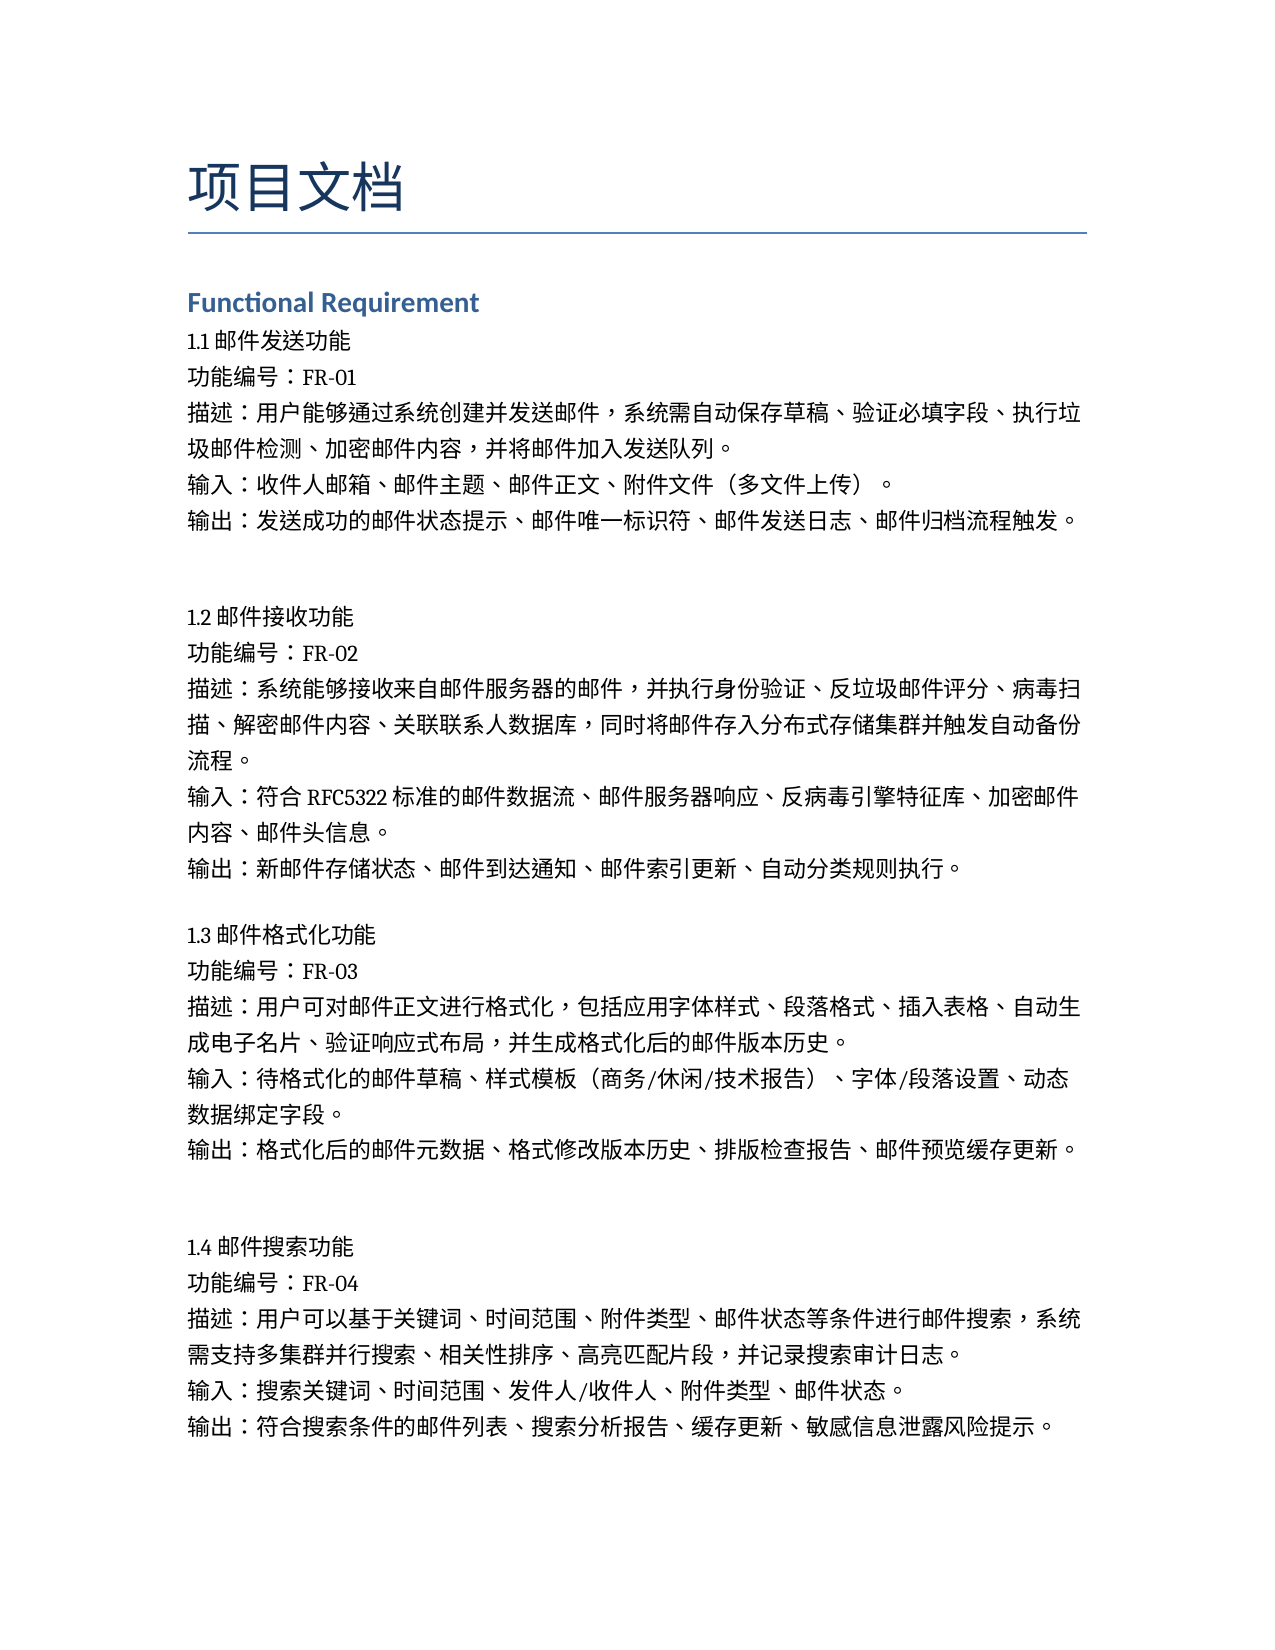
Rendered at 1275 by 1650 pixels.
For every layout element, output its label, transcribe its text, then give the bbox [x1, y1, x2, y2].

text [187, 325, 1087, 1472]
title 项目文档 [187, 150, 1087, 234]
subtitle Functional Requirement [187, 284, 1087, 320]
